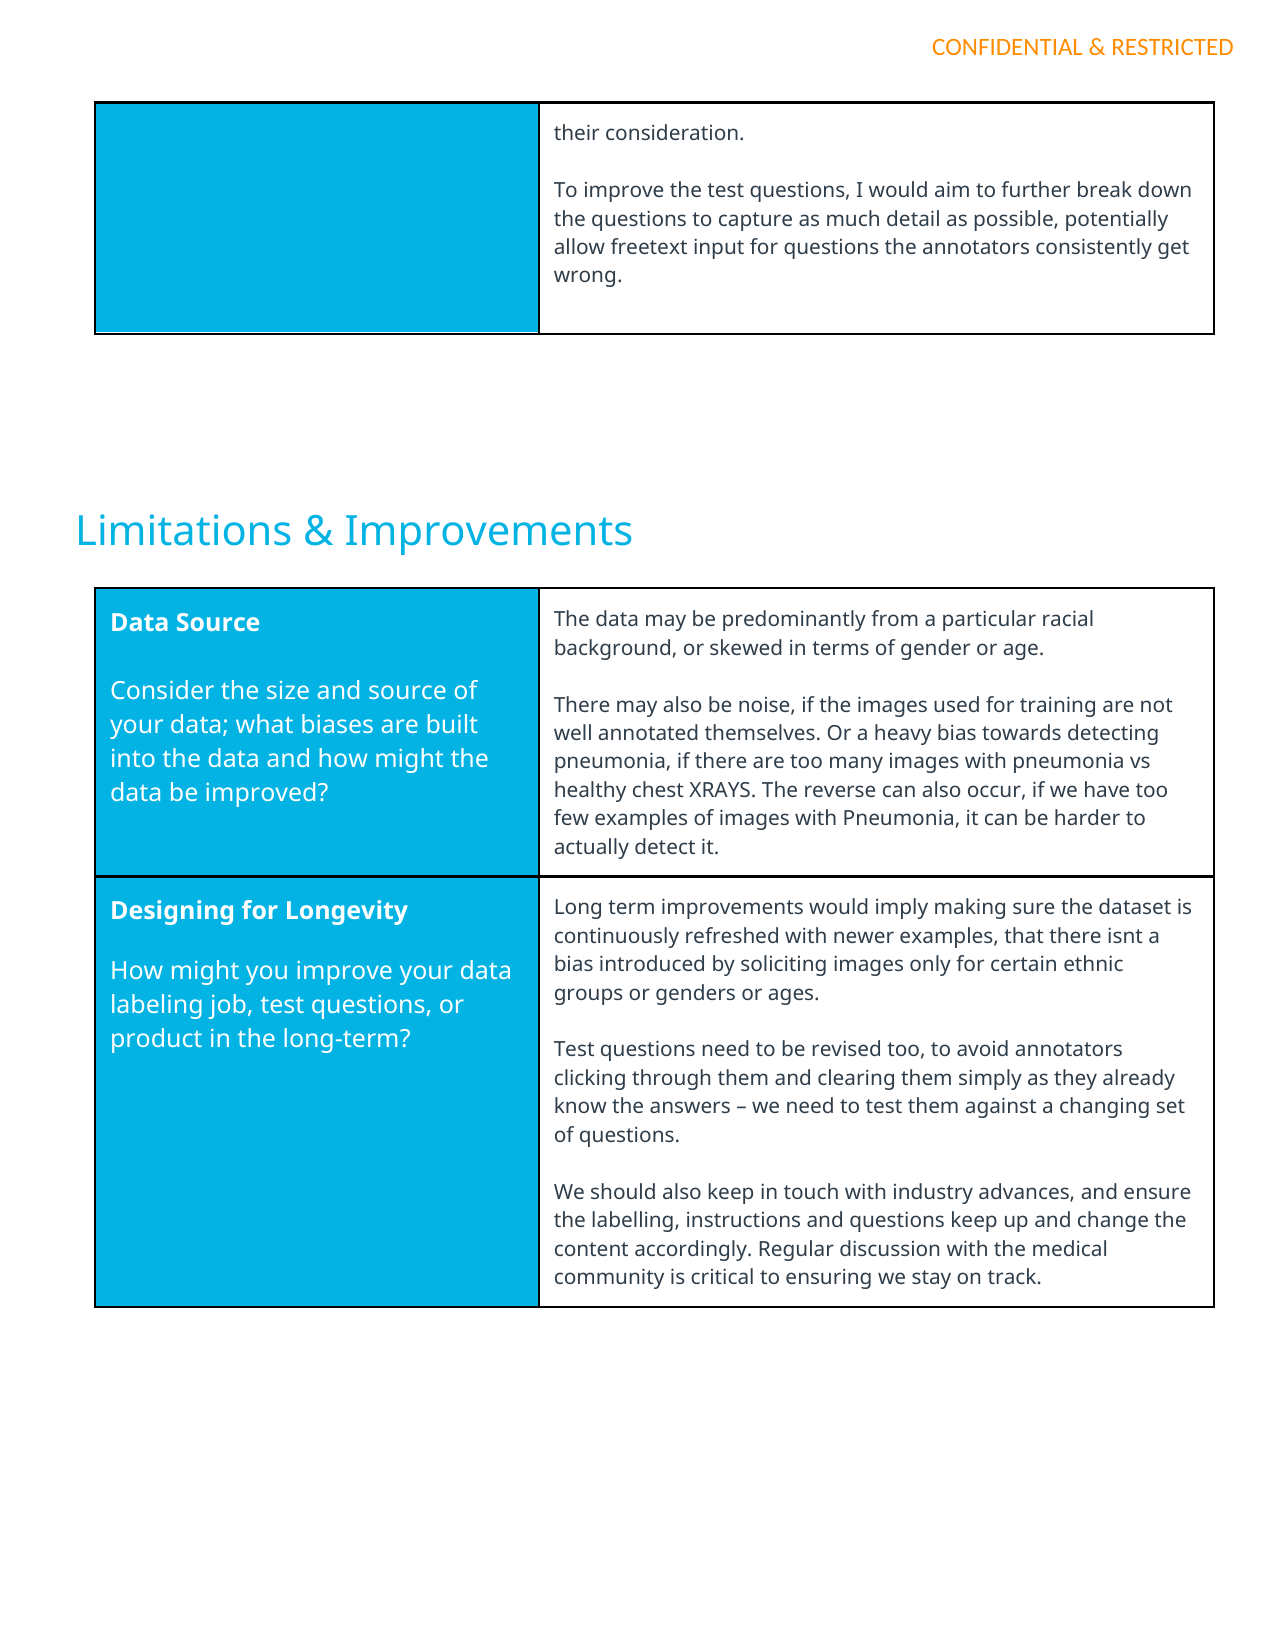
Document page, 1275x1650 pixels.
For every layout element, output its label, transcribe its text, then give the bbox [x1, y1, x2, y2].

table_cell Designing for Longevity How might you improve your data labeling job, test questions, or product in the long-term? [96, 878, 538, 1306]
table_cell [96, 104, 538, 332]
table_header Data Source Consider the size and source of your data; what biases are built into the data and how might the data be improved? [96, 589, 538, 875]
subtitle Limitations & Improvements [75, 500, 1200, 557]
table_cell Long term improvements would imply making sure the dataset is continuously refreshed with newer examples, that there isnt a bias introduced by soliciting images only for certain ethnic groups or genders or ages. Test questions need to be revised too, to avoid annotators clicking through them and clearing them simply as they already know the answers – we need to test them against a changing set of questions. We should also keep in touch with industry advances, and ensure the labelling, instructions and questions keep up and change the content accordingly. Regular discussion with the medical community is critical to ensuring we stay on track. [540, 878, 1213, 1306]
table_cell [540, 104, 1213, 332]
table_header The data may be predominantly from a particular racial background, or skewed in terms of gender or age. There may also be noise, if the images used for training are not well annotated themselves. Or a heavy bias towards detecting pneumonia, if there are too many images with pneumonia vs healthy chest XRAYS. The reverse can also occur, if we have too few examples of images with Pneumonia, it can be harder to actually detect it. [540, 589, 1213, 875]
